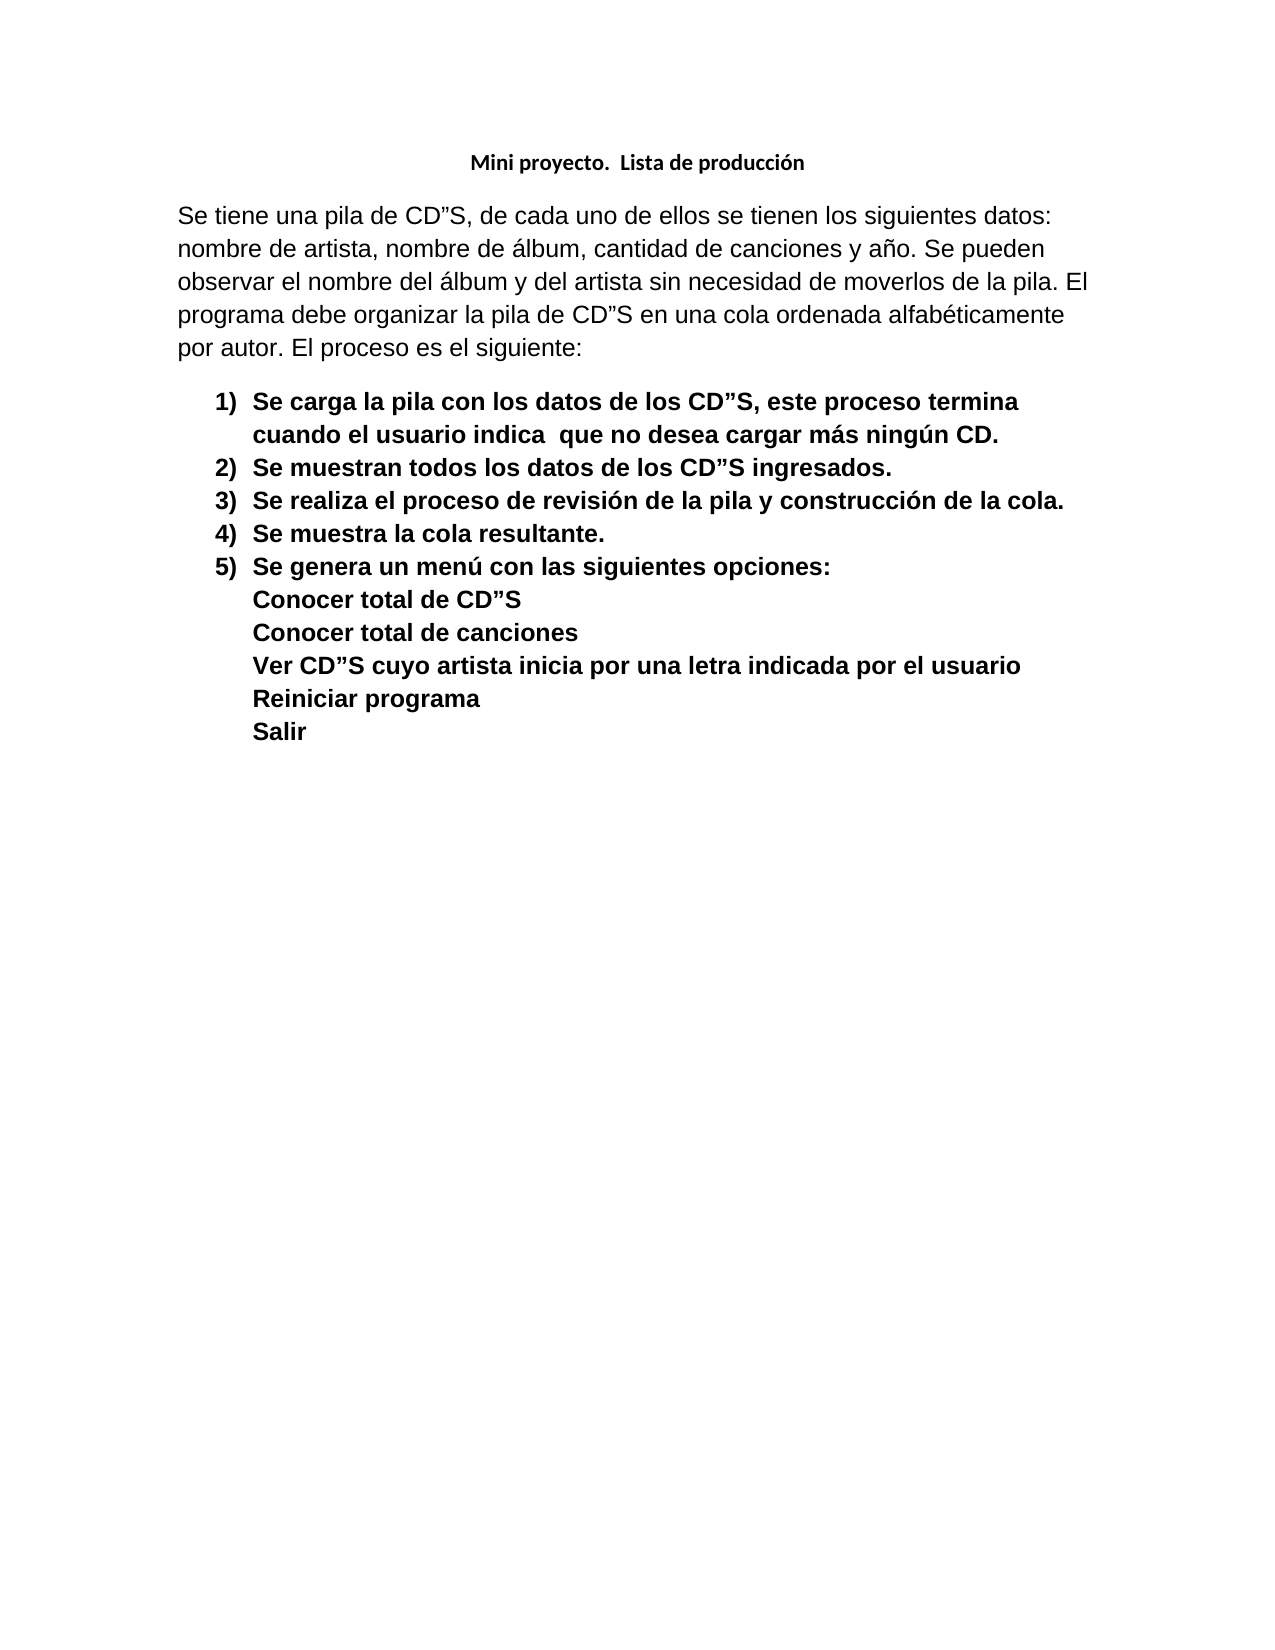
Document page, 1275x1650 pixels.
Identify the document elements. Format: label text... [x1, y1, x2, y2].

list Se realiza el proceso de revisión de la pila y construcción de la cola. [215, 486, 1098, 514]
list Conocer total de canciones [252, 618, 1098, 646]
text Mini proyecto. Lista de producción [177, 148, 1098, 176]
list Se muestra la cola resultante. [215, 519, 1098, 547]
list Reiniciar programa [252, 684, 1098, 712]
list Se muestran todos los datos de los CD”S ingresados. [215, 453, 1098, 481]
list Salir [252, 717, 1098, 746]
list Conocer total de CD”S [252, 585, 1098, 613]
list Se genera un menú con las siguientes opciones: [215, 552, 1098, 580]
text Se tiene una pila de CD”S, de cada uno de ellos se tienen los siguientes datos: nombre de artista, nombre de álbum, cantidad de canciones y año. Se pueden observar el nombre del álbum y del artista sin necesidad de moverlos de la pila. El programa debe organizar la pila de CD”S en una cola ordenada alfabéticamente por autor. El proceso es el siguiente: [177, 201, 1098, 361]
list Ver CD”S cuyo artista inicia por una letra indicada por el usuario [252, 651, 1098, 679]
list Se carga la pila con los datos de los CD”S, este proceso termina cuando el usuario indica que no desea cargar más ningún CD. [215, 387, 1098, 448]
